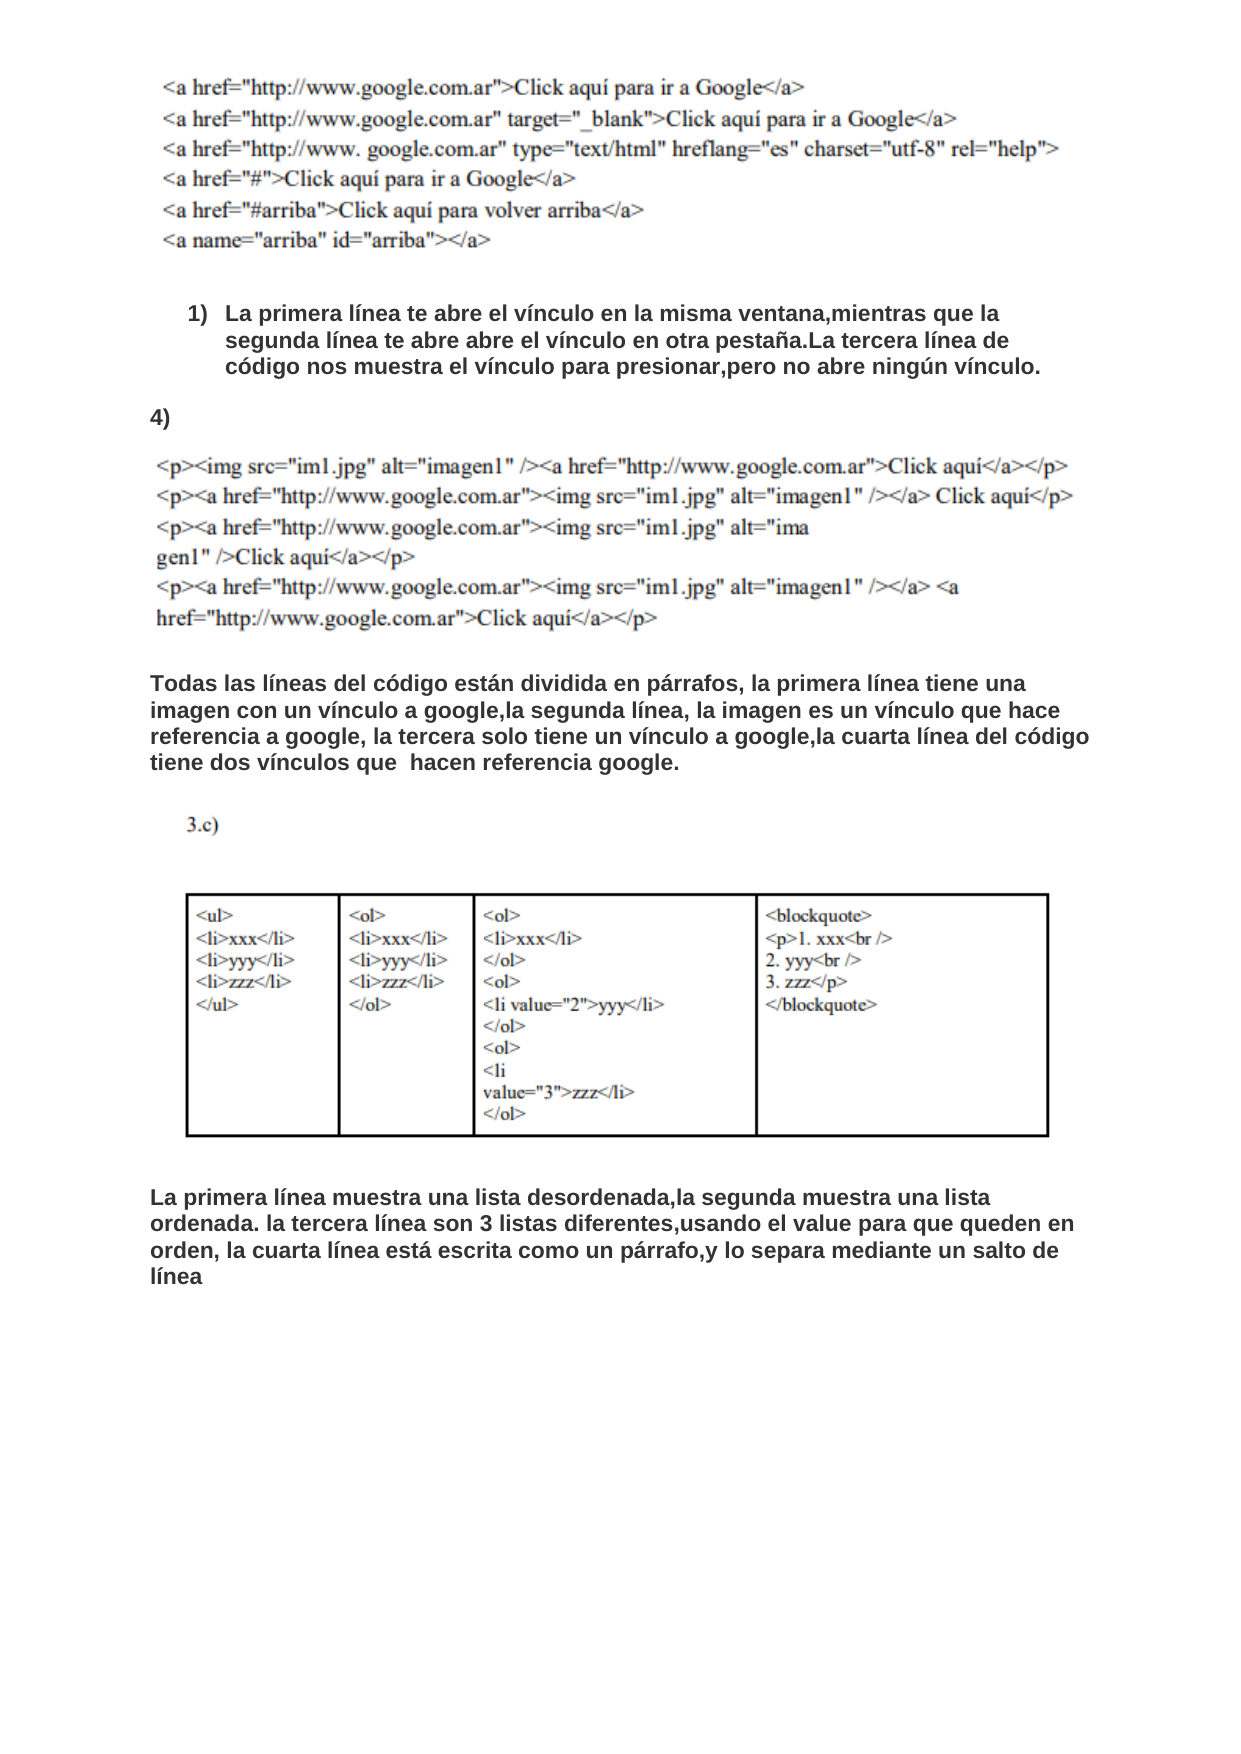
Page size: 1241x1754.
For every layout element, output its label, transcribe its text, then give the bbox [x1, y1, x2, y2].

picture [150, 73, 1075, 276]
list La primera línea te abre el vínculo en la misma ventana,mientras que la segunda línea te abre abre el vínculo en otra pestaña.La tercera línea de código nos muestra el vínculo para presionar,pero no abre ningún vínculo. [187, 300, 1090, 379]
picture [150, 800, 1091, 1159]
text 4) [150, 404, 1090, 431]
text La primera línea muestra una lista desordenada,la segunda muestra una lista ordenada. la tercera línea son 3 listas diferentes,usando el value para que queden en orden, la cuarta línea está escrita como un párrafo,y lo separa mediante un salto de línea [150, 1184, 1090, 1289]
text Todas las líneas del código están dividida en párrafos, la primera línea tiene una imagen con un vínculo a google,la segunda línea, la imagen es un vínculo que hace referencia a google, la tercera solo tiene un vínculo a google,la cuarta línea del código tiene dos vínculos que hacen referencia google. [150, 670, 1090, 776]
picture [150, 455, 1091, 646]
